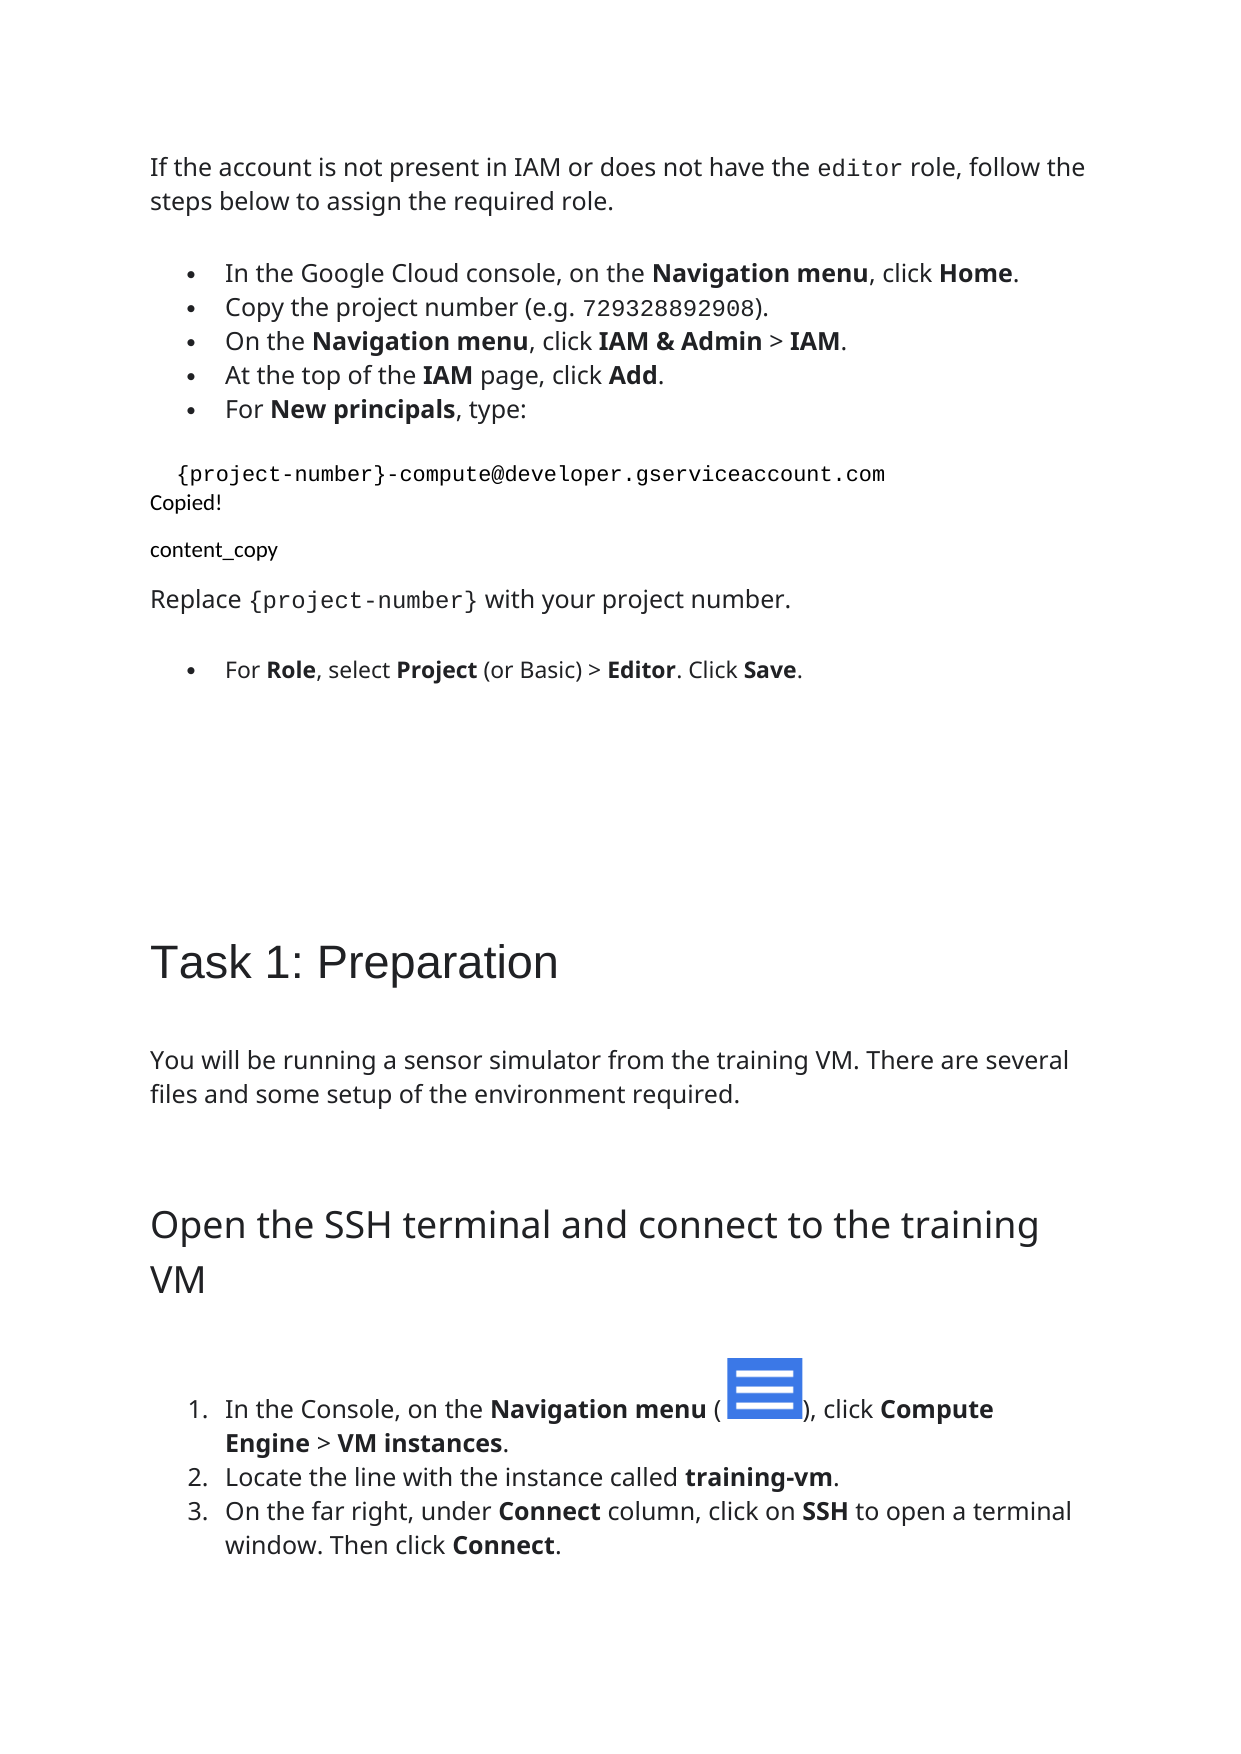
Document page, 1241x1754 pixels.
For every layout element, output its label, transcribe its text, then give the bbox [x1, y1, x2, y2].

picture [727, 1358, 803, 1419]
list For Role, select Project (or Basic) > Editor. Click Save. [187, 653, 1090, 685]
text {project-number}-compute@developer.gserviceaccount.com [150, 463, 1090, 488]
list In the Google Cloud console, on the Navigation menu, click Home. [187, 256, 1090, 290]
list At the top of the IAM page, click Add. [187, 358, 1090, 392]
subtitle Task 1: Preparation [150, 935, 1090, 989]
list On the far right, under Connect column, click on SSH to open a terminal window. Then click Connect. [187, 1494, 1090, 1562]
subtitle Open the SSH terminal and connect to the training VM [150, 1199, 1090, 1305]
list Locate the line with the instance called training-vm. [187, 1459, 1090, 1494]
text Copied! [150, 488, 1090, 516]
list In the Console, on the Navigation menu ( ), click Compute Engine > VM instances. [187, 1359, 1090, 1459]
list On the Navigation menu, click IAM & Admin > IAM. [187, 324, 1090, 358]
text You will be running a sensor simulator from the training VM. There are several files and some setup of the environment required. [150, 1043, 1090, 1111]
list For New principals, type: [187, 392, 1090, 426]
text content_copy [150, 535, 1090, 563]
list Copy the project number (e.g. 729328892908). [187, 290, 1090, 324]
text If the account is not present in IAM or does not have the editor role, follow the steps below to assign the required role. [150, 150, 1090, 218]
text Replace {project-number} with your project number. [150, 582, 1090, 616]
